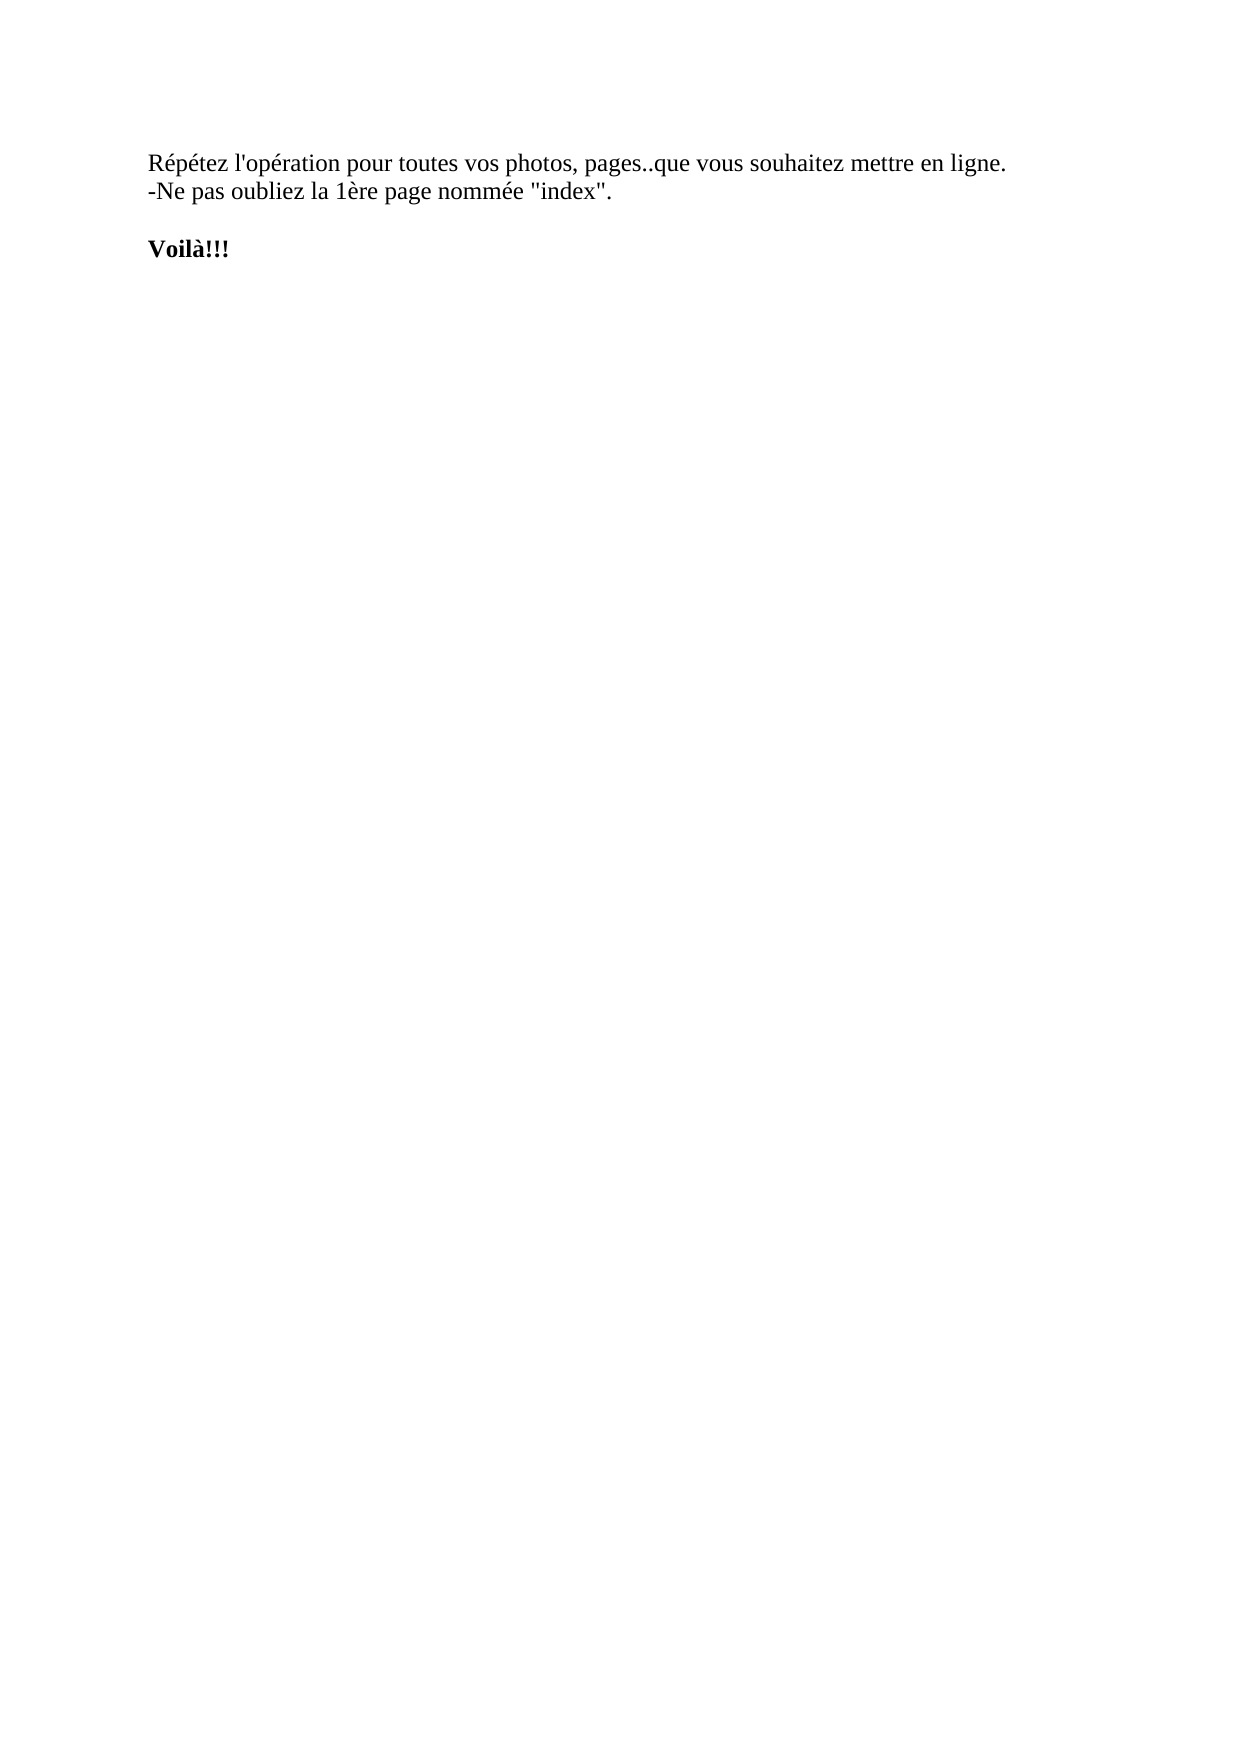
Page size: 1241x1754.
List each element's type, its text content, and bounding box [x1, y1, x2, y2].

text Répétez l'opération pour toutes vos photos, pages..que vous souhaitez mettre en ligne. -Ne pas oubliez la 1ère page nommée "index". [148, 148, 1093, 205]
text Voilà!!! [148, 234, 1093, 263]
